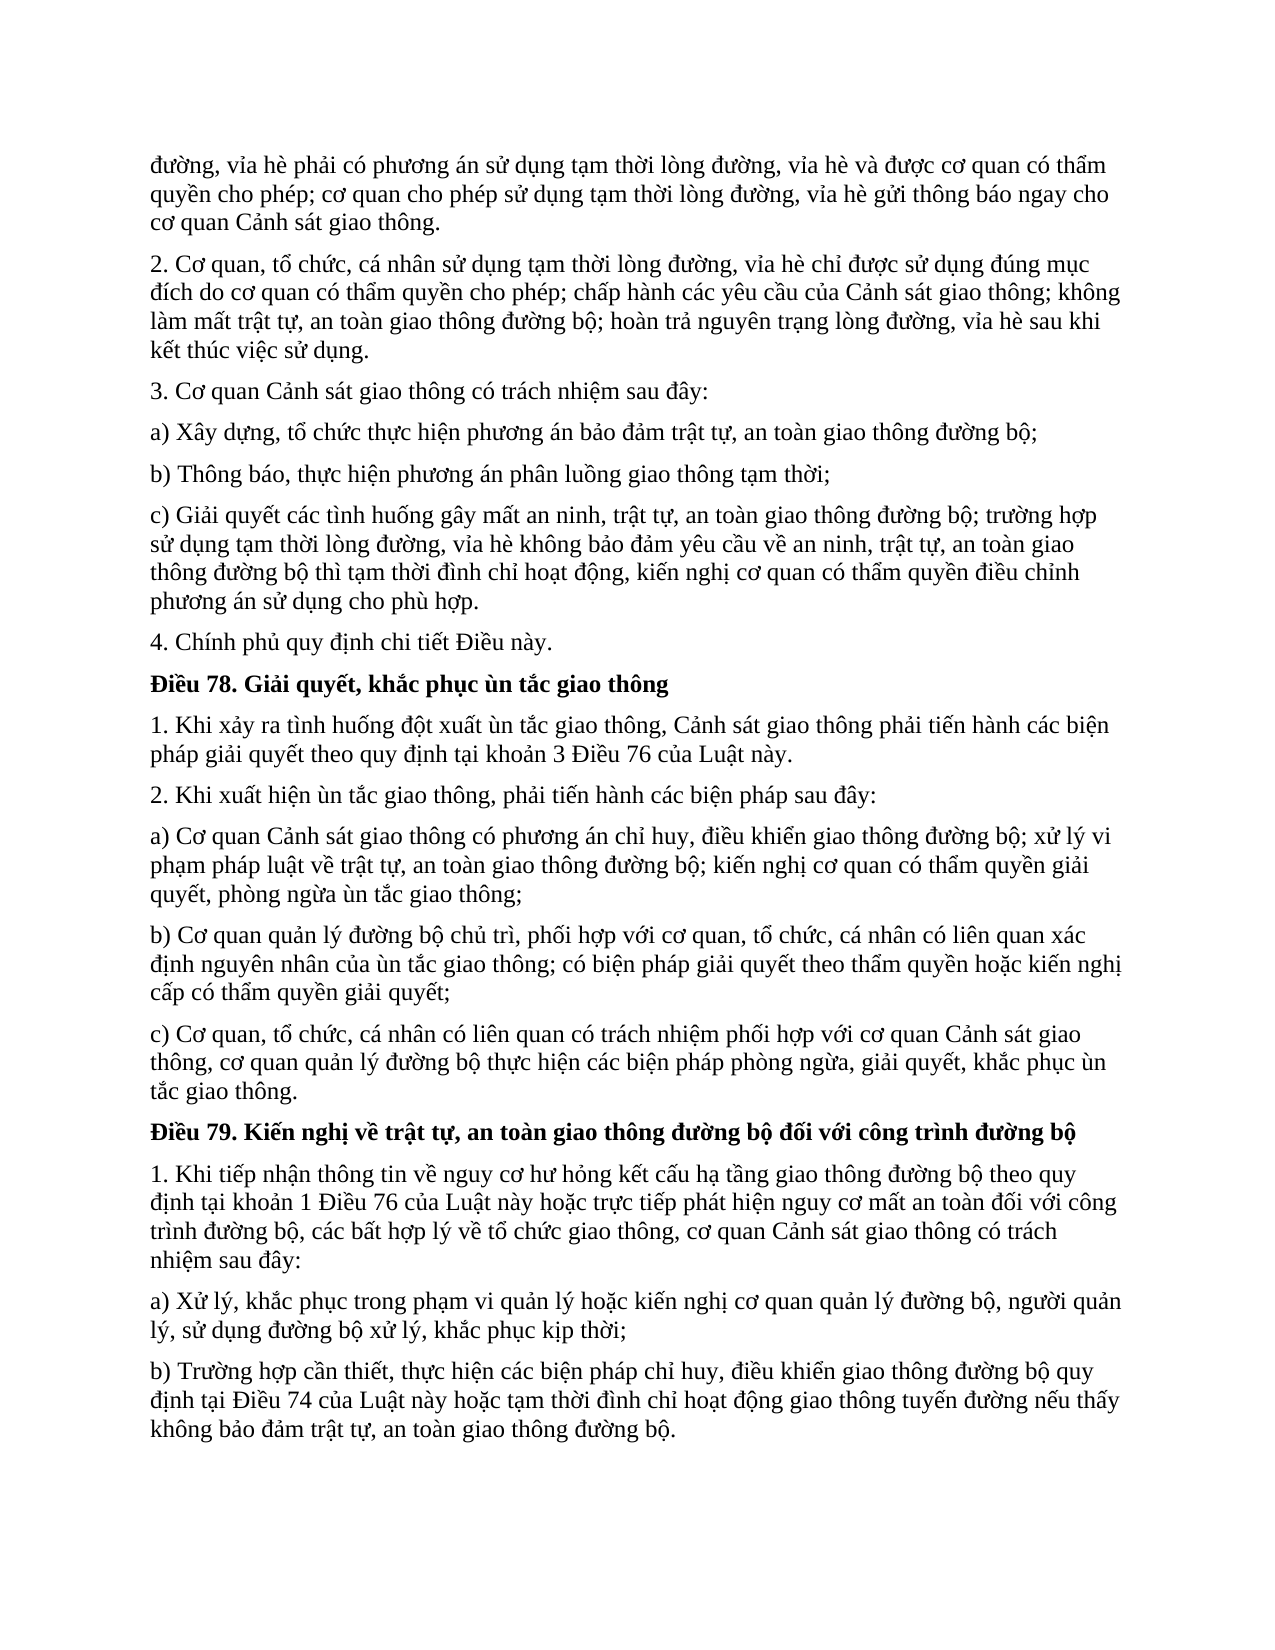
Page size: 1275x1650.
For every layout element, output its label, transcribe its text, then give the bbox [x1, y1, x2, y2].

text 1. Khi xảy ra tình huống đột xuất ùn tắc giao thông, Cảnh sát giao thông phải tiến hành các biện pháp giải quyết theo quy định tại khoản 3 Điều 76 của Luật này. [150, 710, 1125, 767]
text a) Xử lý, khắc phục trong phạm vi quản lý hoặc kiến nghị cơ quan quản lý đường bộ, người quản lý, sử dụng đường bộ xử lý, khắc phục kịp thời; [150, 1286, 1125, 1344]
text c) Cơ quan, tổ chức, cá nhân có liên quan có trách nhiệm phối hợp với cơ quan Cảnh sát giao thông, cơ quan quản lý đường bộ thực hiện các biện pháp phòng ngừa, giải quyết, khắc phục ùn tắc giao thông. [150, 1019, 1125, 1105]
text Điều 79. Kiến nghị về trật tự, an toàn giao thông đường bộ đối với công trình đường bộ [150, 1117, 1125, 1146]
text b) Cơ quan quản lý đường bộ chủ trì, phối hợp với cơ quan, tổ chức, cá nhân có liên quan xác định nguyên nhân của ùn tắc giao thông; có biện pháp giải quyết theo thẩm quyền hoặc kiến nghị cấp có thẩm quyền giải quyết; [150, 920, 1125, 1006]
text a) Cơ quan Cảnh sát giao thông có phương án chỉ huy, điều khiển giao thông đường bộ; xử lý vi phạm pháp luật về trật tự, an toàn giao thông đường bộ; kiến nghị cơ quan có thẩm quyền giải quyết, phòng ngừa ùn tắc giao thông; [150, 821, 1125, 907]
text 3. Cơ quan Cảnh sát giao thông có trách nhiệm sau đây: [150, 376, 1125, 405]
text c) Giải quyết các tình huống gây mất an ninh, trật tự, an toàn giao thông đường bộ; trường hợp sử dụng tạm thời lòng đường, vỉa hè không bảo đảm yêu cầu về an ninh, trật tự, an toàn giao thông đường bộ thì tạm thời đình chỉ hoạt động, kiến nghị cơ quan có thẩm quyền điều chỉnh phương án sử dụng cho phù hợp. [150, 500, 1125, 615]
text b) Thông báo, thực hiện phương án phân luồng giao thông tạm thời; [150, 459, 1125, 487]
text 2. Cơ quan, tổ chức, cá nhân sử dụng tạm thời lòng đường, vỉa hè chỉ được sử dụng đúng mục đích do cơ quan có thẩm quyền cho phép; chấp hành các yêu cầu của Cảnh sát giao thông; không làm mất trật tự, an toàn giao thông đường bộ; hoàn trả nguyên trạng lòng đường, vỉa hè sau khi kết thúc việc sử dụng. [150, 249, 1125, 364]
text 4. Chính phủ quy định chi tiết Điều này. [150, 627, 1125, 656]
text b) Trường hợp cần thiết, thực hiện các biện pháp chỉ huy, điều khiển giao thông đường bộ quy định tại Điều 74 của Luật này hoặc tạm thời đình chỉ hoạt động giao thông tuyến đường nếu thấy không bảo đảm trật tự, an toàn giao thông đường bộ. [150, 1356, 1125, 1442]
text 2. Khi xuất hiện ùn tắc giao thông, phải tiến hành các biện pháp sau đây: [150, 780, 1125, 809]
text 1. Khi tiếp nhận thông tin về nguy cơ hư hỏng kết cấu hạ tầng giao thông đường bộ theo quy định tại khoản 1 Điều 76 của Luật này hoặc trực tiếp phát hiện nguy cơ mất an toàn đối với công trình đường bộ, các bất hợp lý về tổ chức giao thông, cơ quan Cảnh sát giao thông có trách nhiệm sau đây: [150, 1159, 1125, 1274]
text a) Xây dựng, tổ chức thực hiện phương án bảo đảm trật tự, an toàn giao thông đường bộ; [150, 417, 1125, 446]
text Điều 78. Giải quyết, khắc phục ùn tắc giao thông [150, 669, 1125, 697]
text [150, 150, 1125, 236]
